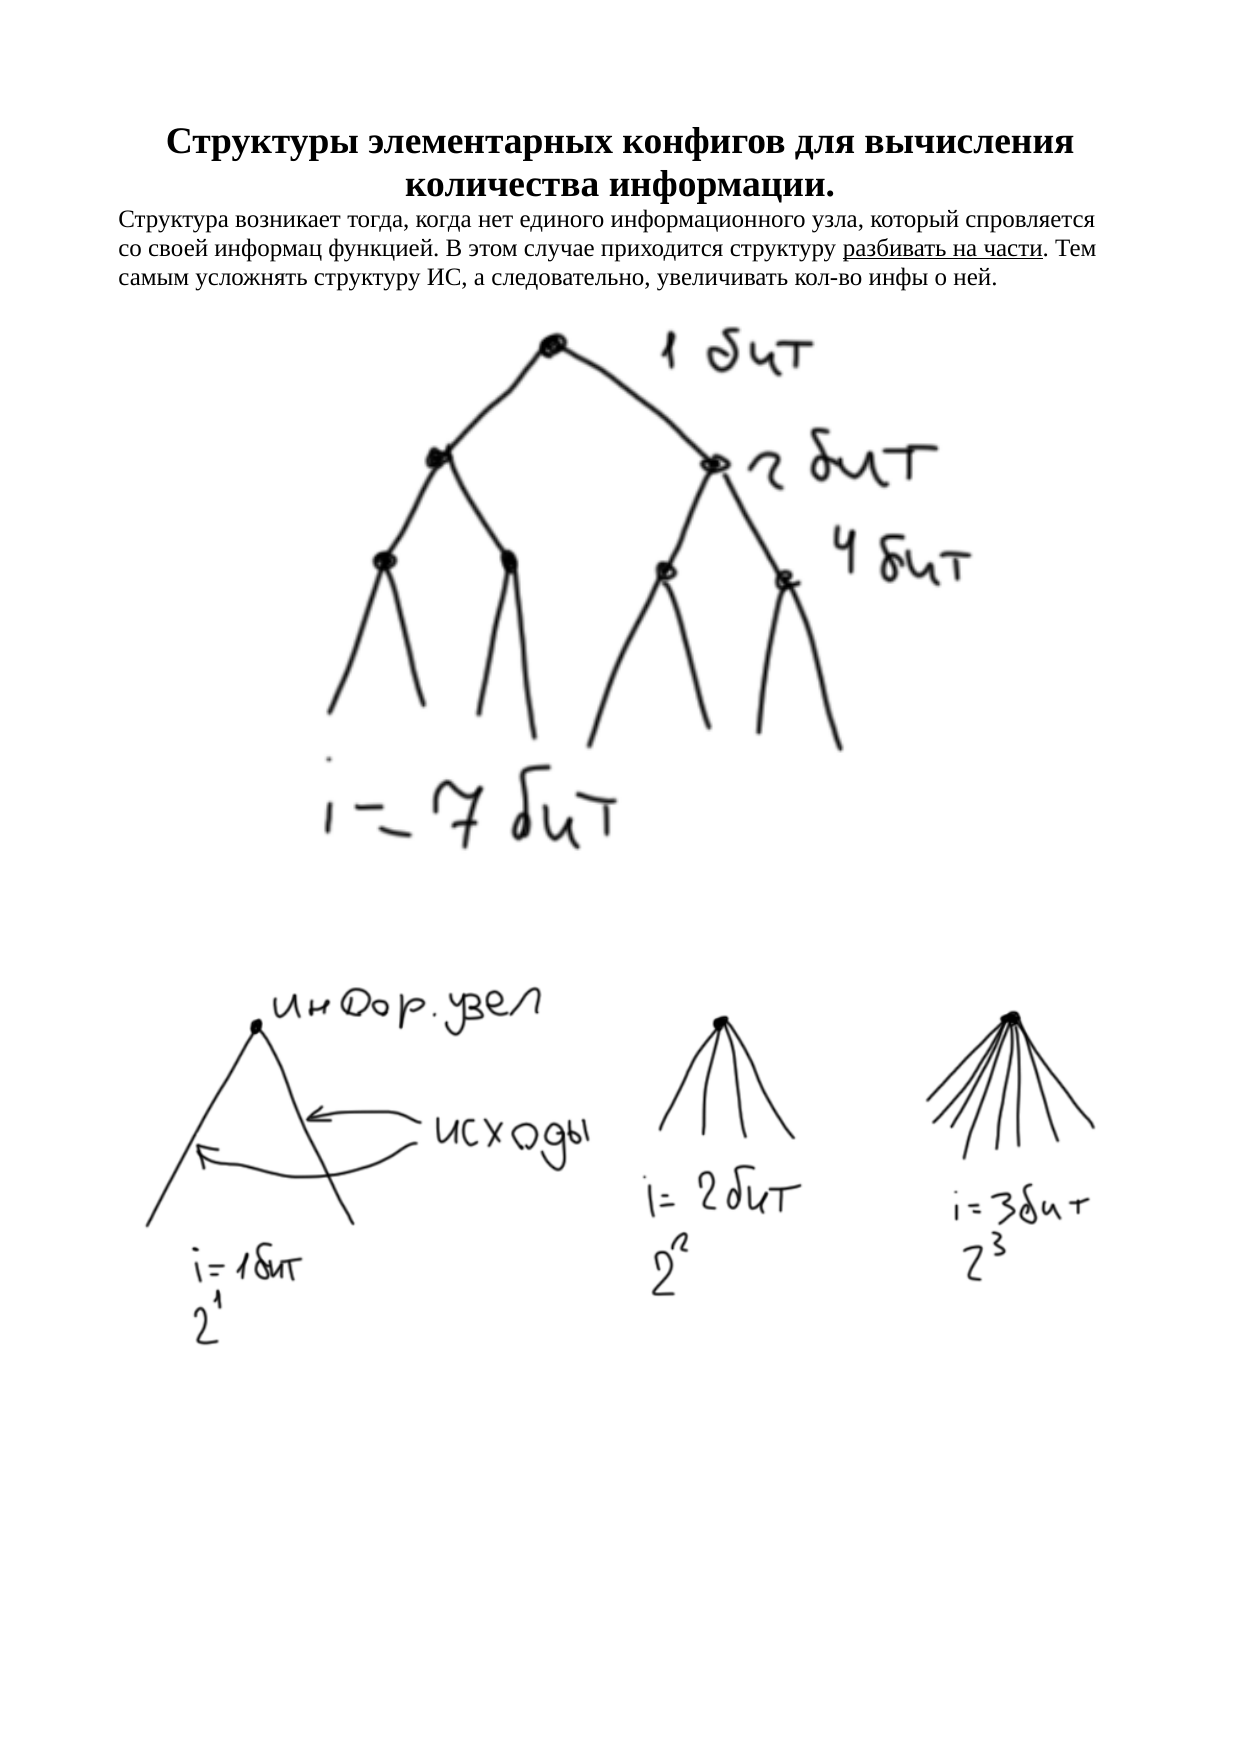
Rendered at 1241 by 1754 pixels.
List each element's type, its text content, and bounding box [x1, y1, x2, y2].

text Структуры элементарных конфигов для вычисления количества информации. [118, 118, 1122, 204]
picture [227, 319, 1013, 876]
text Структура возникает тогда, когда нет единого информационного узла, который спровляется со своей информац функцией. В этом случае приходится структуру разбивать на части. Тем самым усложнять структуру ИС, а следовательно, увеличивать кол-во инфы о ней. [118, 204, 1122, 291]
picture [118, 980, 1123, 1365]
